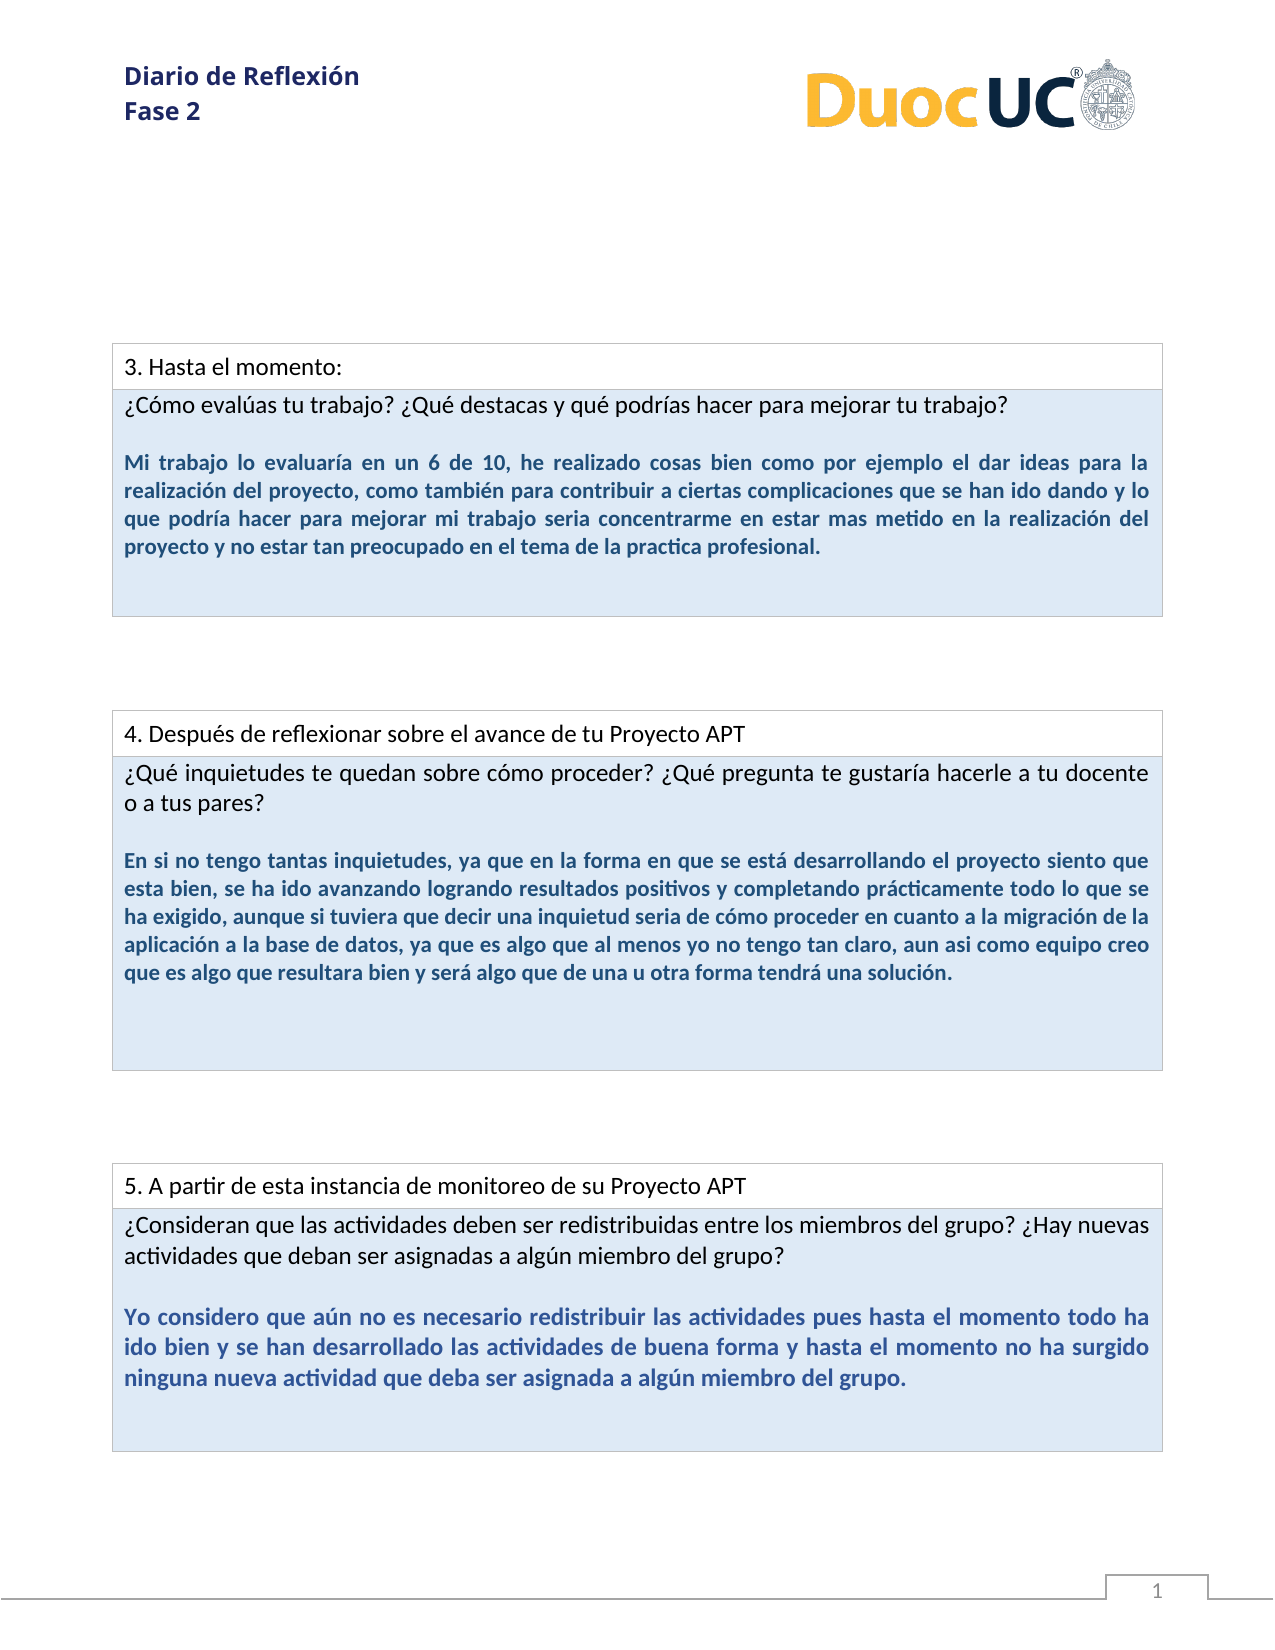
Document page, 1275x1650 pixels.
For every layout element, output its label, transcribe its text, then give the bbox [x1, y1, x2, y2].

table_cell ¿Consideran que las actividades deben ser redistribuidas entre los miembros del grupo? ¿Hay nuevas actividades que deban ser asignadas a algún miembro del grupo? Yo considero que aún no es necesario redistribuir las actividades pues hasta el momento todo ha ido bien y se han desarrollado las actividades de buena forma y hasta el momento no ha surgido ninguna nueva actividad que deba ser asignada a algún miembro del grupo. [113, 1209, 1162, 1451]
table_cell ¿Cómo evalúas tu trabajo? ¿Qué destacas y qué podrías hacer para mejorar tu trabajo? Mi trabajo lo evaluaría en un 6 de 10, he realizado cosas bien como por ejemplo el dar ideas para la realización del proyecto, como también para contribuir a ciertas complicaciones que se han ido dando y lo que podría hacer para mejorar mi trabajo seria concentrarme en estar mas metido en la realización del proyecto y no estar tan preocupado en el tema de la practica profesional. [113, 390, 1162, 616]
picture [807, 59, 1135, 130]
table_header 4. Después de reflexionar sobre el avance de tu Proyecto APT [113, 711, 1162, 756]
table_header 5. A partir de esta instancia de monitoreo de su Proyecto APT [113, 1164, 1162, 1208]
table_header 3. Hasta el momento: [113, 344, 1162, 388]
table_cell ¿Qué inquietudes te quedan sobre cómo proceder? ¿Qué pregunta te gustaría hacerle a tu docente o a tus pares? En si no tengo tantas inquietudes, ya que en la forma en que se está desarrollando el proyecto siento que esta bien, se ha ido avanzando logrando resultados positivos y completando prácticamente todo lo que se ha exigido, aunque si tuviera que decir una inquietud seria de cómo proceder en cuanto a la migración de la aplicación a la base de datos, ya que es algo que al menos yo no tengo tan claro, aun asi como equipo creo que es algo que resultara bien y será algo que de una u otra forma tendrá una solución. [113, 757, 1162, 1070]
